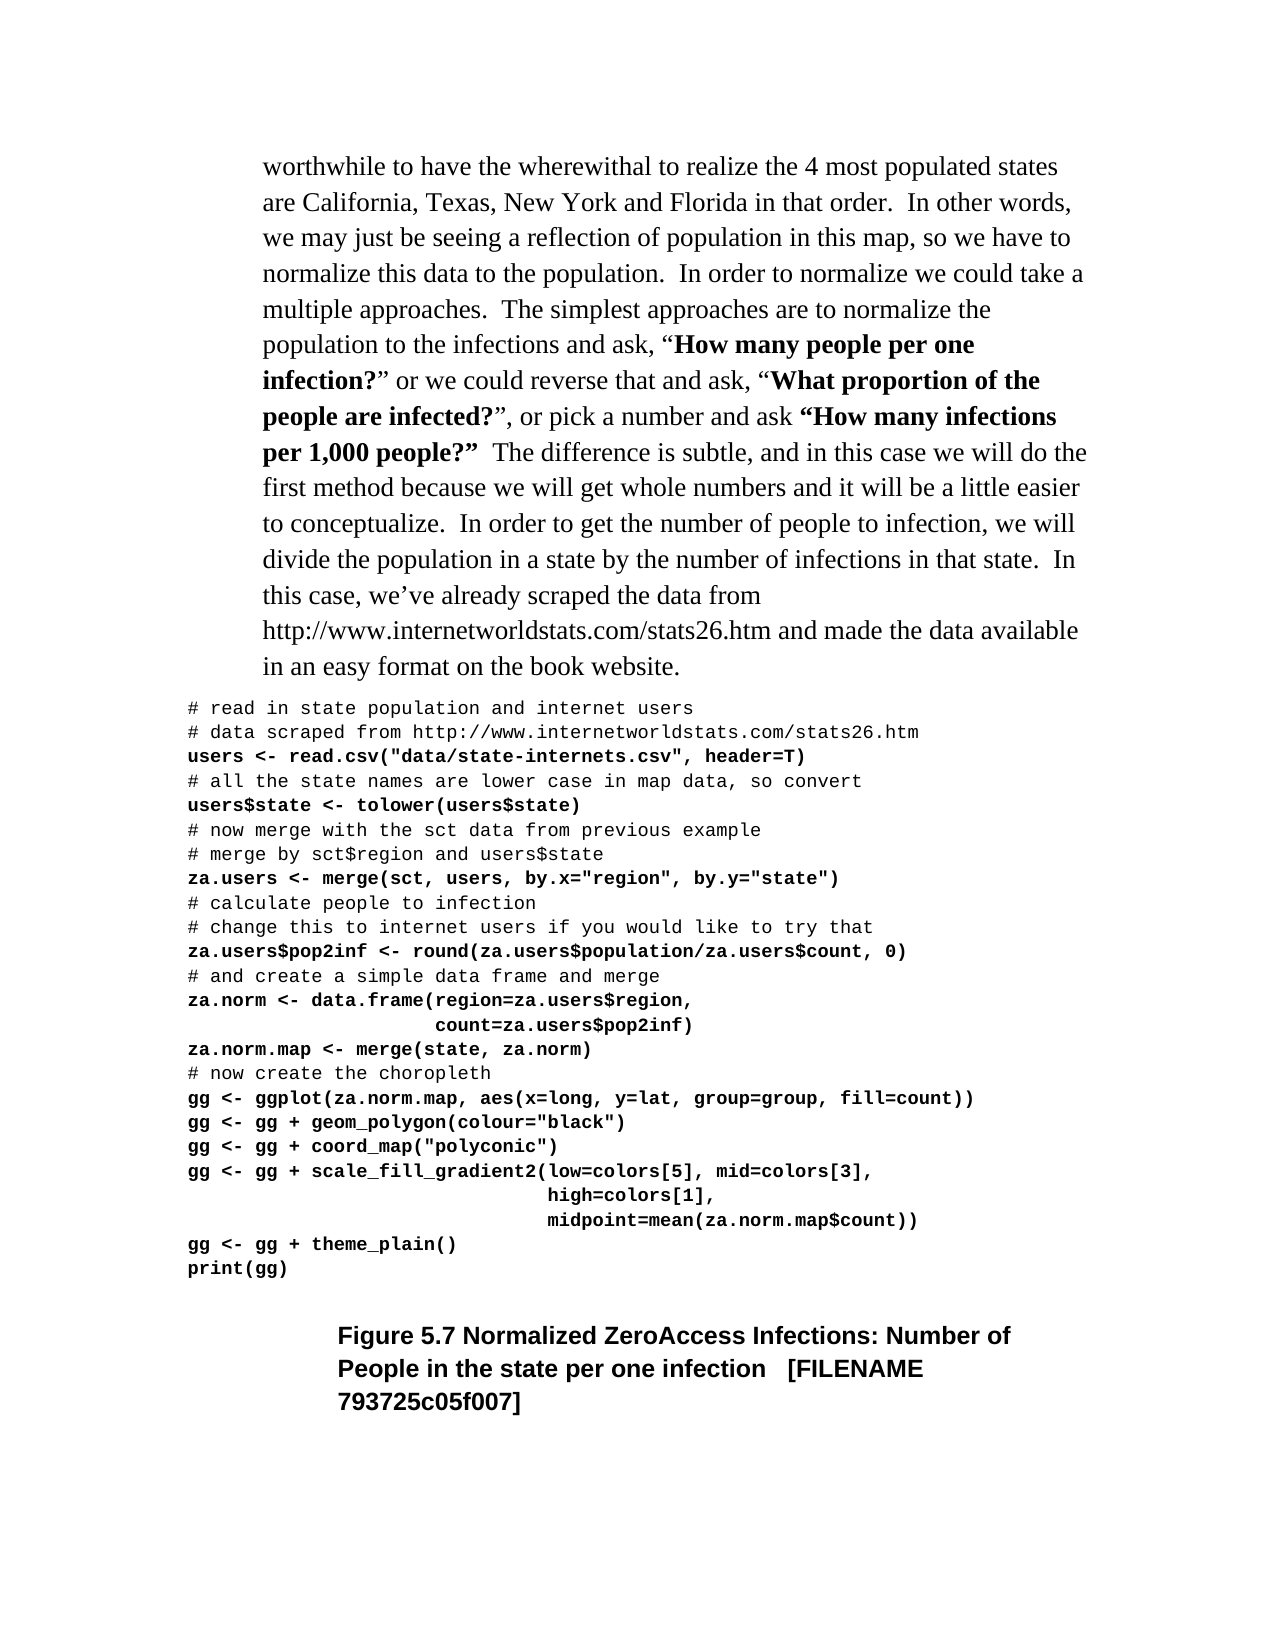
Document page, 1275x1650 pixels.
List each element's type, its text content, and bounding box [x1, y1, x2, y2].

text # and create a simple data frame and merge [187, 967, 1087, 988]
text Figure 5.7 Normalized ZeroAccess Infections: Number of People in the state per one infection [FILENAME 793725c05f007] [337, 1321, 1087, 1416]
text za.users <- merge(sct, users, by.x="region", by.y="state") [187, 869, 1087, 890]
text za.norm <- data.frame(region=za.users$region, [187, 991, 1087, 1012]
text # all the state names are lower case in map data, so convert [187, 772, 1087, 793]
text gg <- gg + scale_fill_gradient2(low=colors[5], mid=colors[3], [187, 1162, 1087, 1183]
text print(gg) [187, 1259, 1087, 1280]
text # calculate people to infection [187, 893, 1087, 915]
text gg <- gg + theme_plain() [187, 1235, 1087, 1256]
text za.norm.map <- merge(state, za.norm) [187, 1040, 1087, 1061]
text # change this to internet users if you would like to try that [187, 918, 1087, 939]
text midpoint=mean(za.norm.map$count)) [187, 1210, 1087, 1232]
text # read in state population and internet users [187, 698, 1087, 720]
text users$state <- tolower(users$state) [187, 796, 1087, 817]
text gg <- ggplot(za.norm.map, aes(x=long, y=lat, group=group, fill=count)) [187, 1088, 1087, 1110]
text gg <- gg + geom_polygon(colour="black") [187, 1113, 1087, 1134]
text count=za.users$pop2inf) [187, 1015, 1087, 1037]
text # data scraped from http://www.internetworldstats.com/stats26.htm [187, 723, 1087, 744]
text gg <- gg + coord_map("polyconic") [187, 1137, 1087, 1158]
text users <- read.csv("data/state-internets.csv", header=T) [187, 747, 1087, 768]
text # now create the choropleth [187, 1064, 1087, 1085]
text za.users$pop2inf <- round(za.users$population/za.users$count, 0) [187, 942, 1087, 963]
text high=colors[1], [187, 1186, 1087, 1207]
text # merge by sct$region and users$state [187, 845, 1087, 866]
text # now merge with the sct data from previous example [187, 820, 1087, 842]
